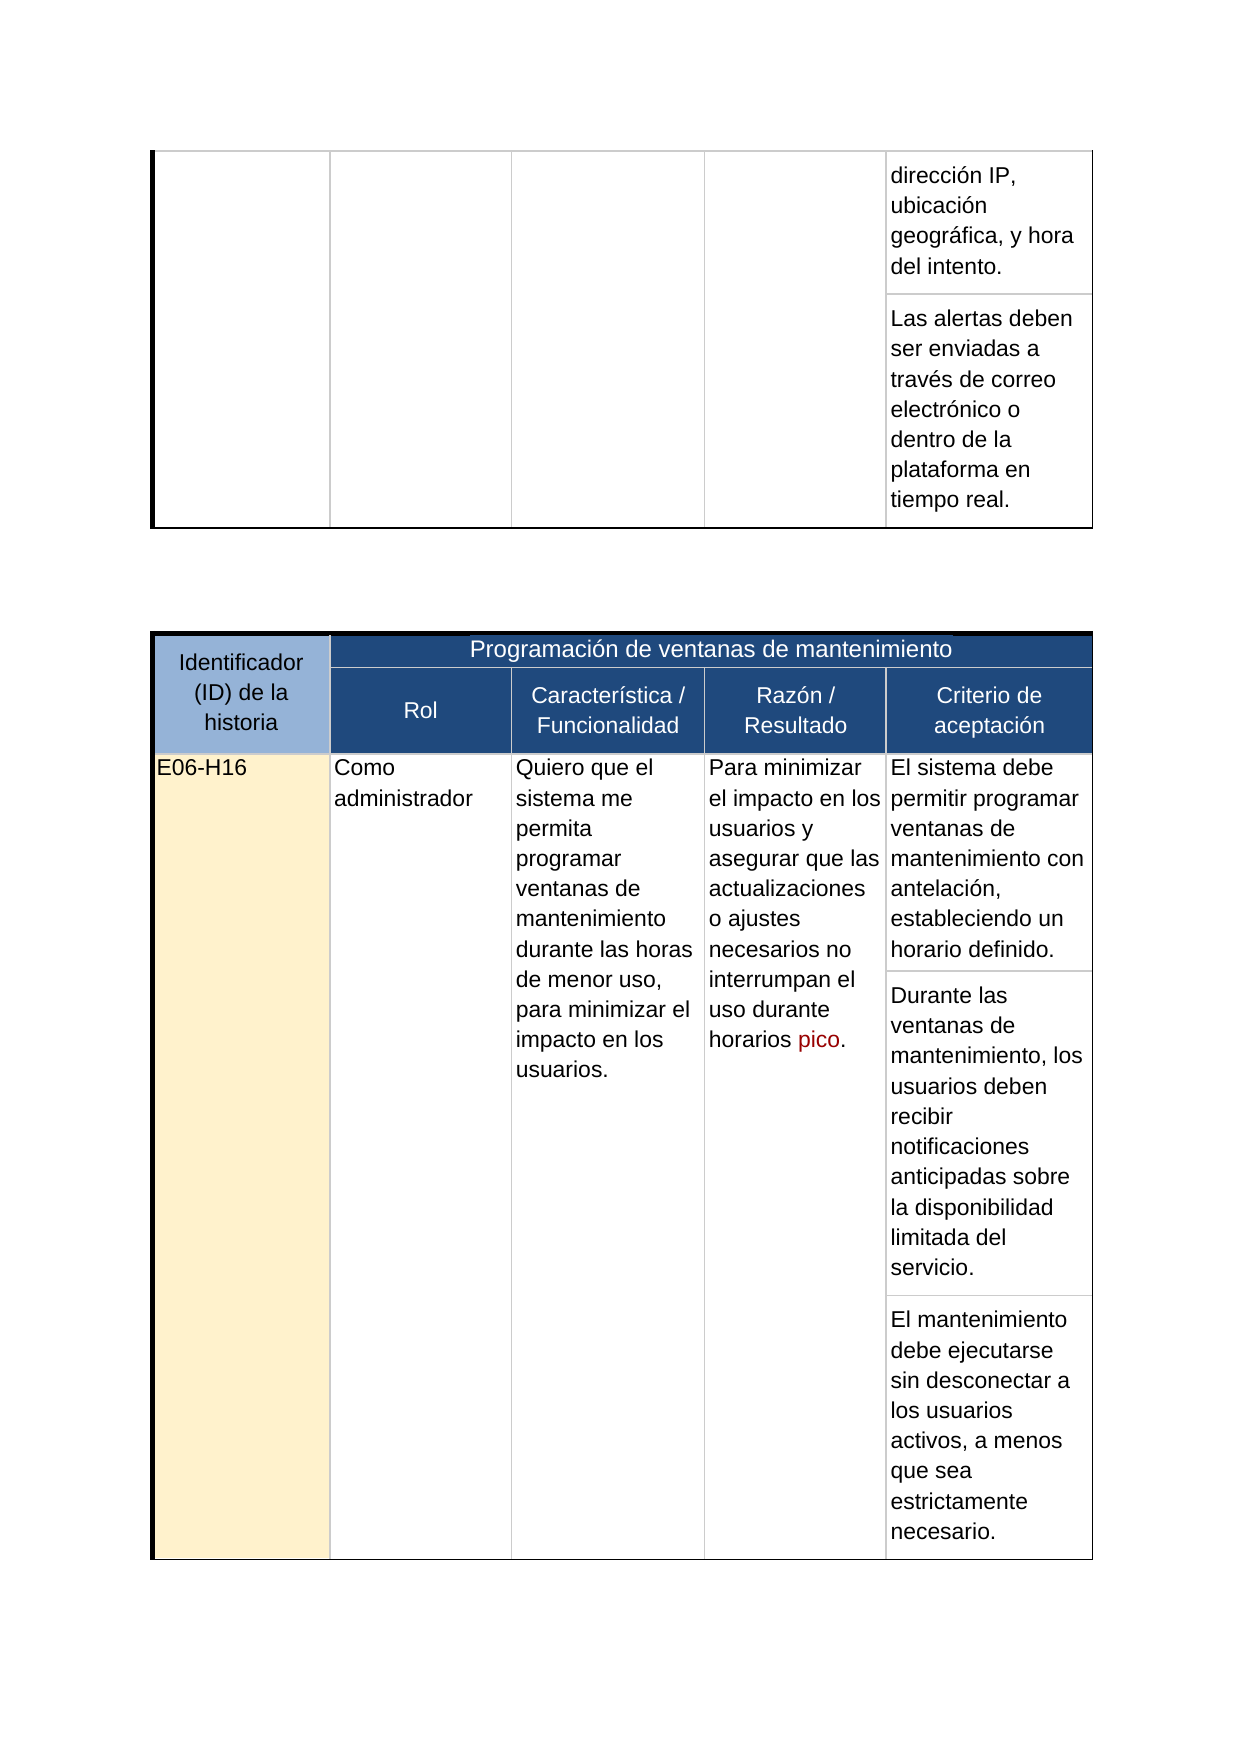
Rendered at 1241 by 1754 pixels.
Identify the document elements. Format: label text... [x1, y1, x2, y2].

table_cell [887, 152, 1092, 293]
table_cell E06-H16 [155, 755, 329, 1558]
table_cell El sistema debe permitir programar ventanas de mantenimiento con antelación, estableciendo un horario definido. [887, 755, 1092, 970]
table_header Programación de ventanas de mantenimiento [331, 636, 1092, 667]
table_cell Las alertas deben ser enviadas a través de correo electrónico o dentro de la plataforma en tiempo real. [887, 295, 1092, 527]
table_cell Razón / Resultado [705, 668, 885, 753]
table_cell Rol [331, 668, 511, 753]
table_cell Criterio de aceptación [887, 668, 1092, 753]
table_cell Característica / Funcionalidad [512, 668, 704, 753]
table_cell Quiero que el sistema me permita programar ventanas de mantenimiento durante las horas de menor uso, para minimizar el impacto en los usuarios. [512, 755, 704, 1558]
table_cell El mantenimiento debe ejecutarse sin desconectar a los usuarios activos, a menos que sea estrictamente necesario. [887, 1296, 1092, 1558]
table_header Identificador (ID) de la historia [155, 636, 329, 753]
table_cell Como administrador [331, 755, 511, 1558]
table_cell Para minimizar el impacto en los usuarios y asegurar que las actualizaciones o ajustes necesarios no interrumpan el uso durante horarios pico. [705, 755, 885, 1558]
table_cell Durante las ventanas de mantenimiento, los usuarios deben recibir notificaciones anticipadas sobre la disponibilidad limitada del servicio. [887, 972, 1092, 1294]
